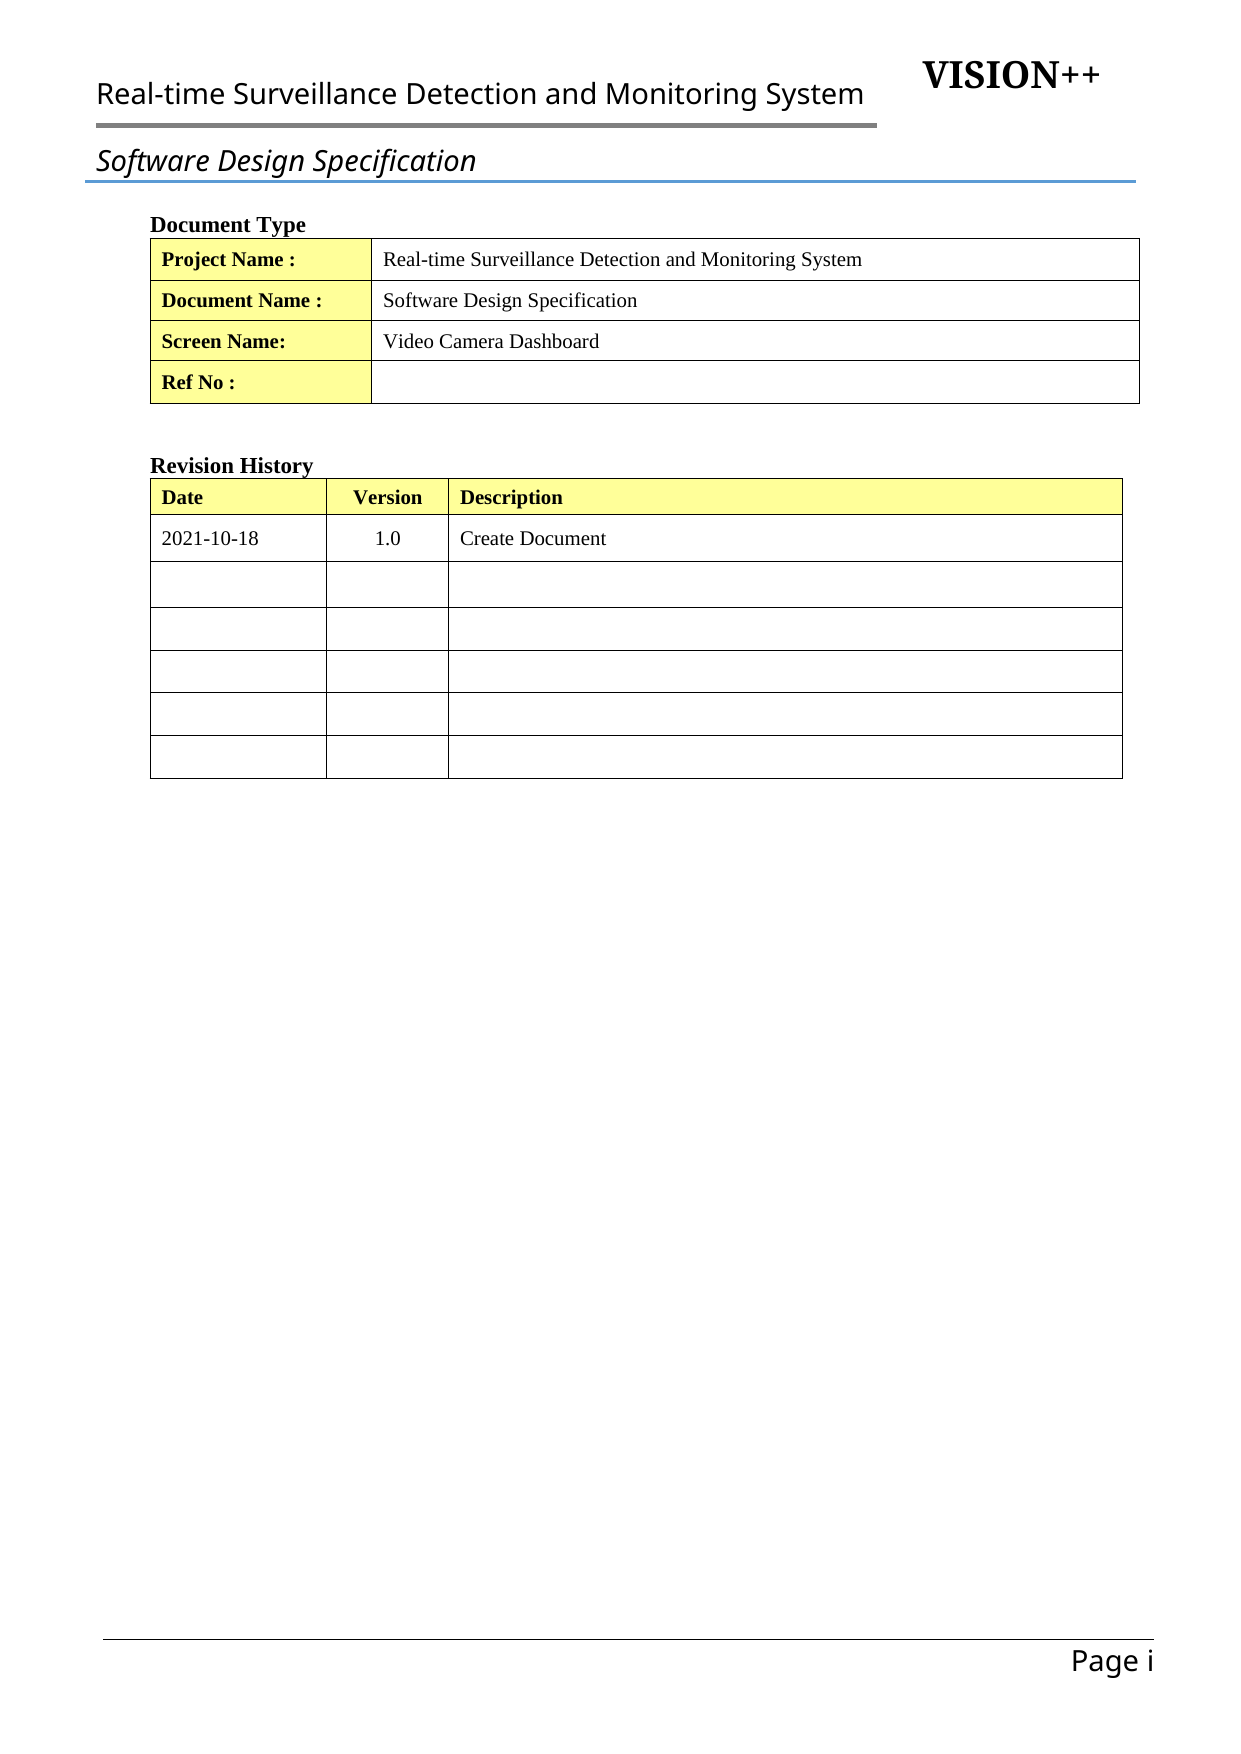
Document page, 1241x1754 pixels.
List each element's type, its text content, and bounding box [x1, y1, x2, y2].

text Document Type [150, 211, 1122, 238]
table_cell [151, 736, 326, 777]
table_cell [151, 562, 326, 607]
table_cell [327, 608, 448, 649]
table_cell [151, 651, 326, 692]
table_cell Software Design Specification [372, 281, 1139, 320]
table_cell [327, 651, 448, 692]
table_cell [449, 608, 1122, 649]
table_cell [327, 693, 448, 735]
table_header Version [327, 479, 448, 514]
table_cell [449, 562, 1122, 607]
table_cell Document Name : [151, 281, 371, 320]
table_header Project Name : [151, 239, 371, 280]
table_cell [449, 693, 1122, 735]
table_cell [372, 361, 1139, 403]
table_cell Screen Name: [151, 321, 371, 360]
table_cell 2021-10-18 [151, 515, 326, 561]
table_header Date [151, 479, 326, 514]
table_cell [327, 562, 448, 607]
table_cell [151, 608, 326, 649]
table_cell [327, 736, 448, 777]
text Revision History [150, 452, 1122, 478]
table_cell 1.0 [327, 515, 448, 561]
table_cell Ref No : [151, 361, 371, 403]
table_cell Video Camera Dashboard [372, 321, 1139, 360]
table_cell Create Document [449, 515, 1122, 561]
table_header Description [449, 479, 1122, 514]
table_cell [449, 651, 1122, 692]
table_cell [449, 736, 1122, 777]
table_header Real-time Surveillance Detection and Monitoring System [372, 239, 1139, 280]
table_cell [151, 693, 326, 735]
